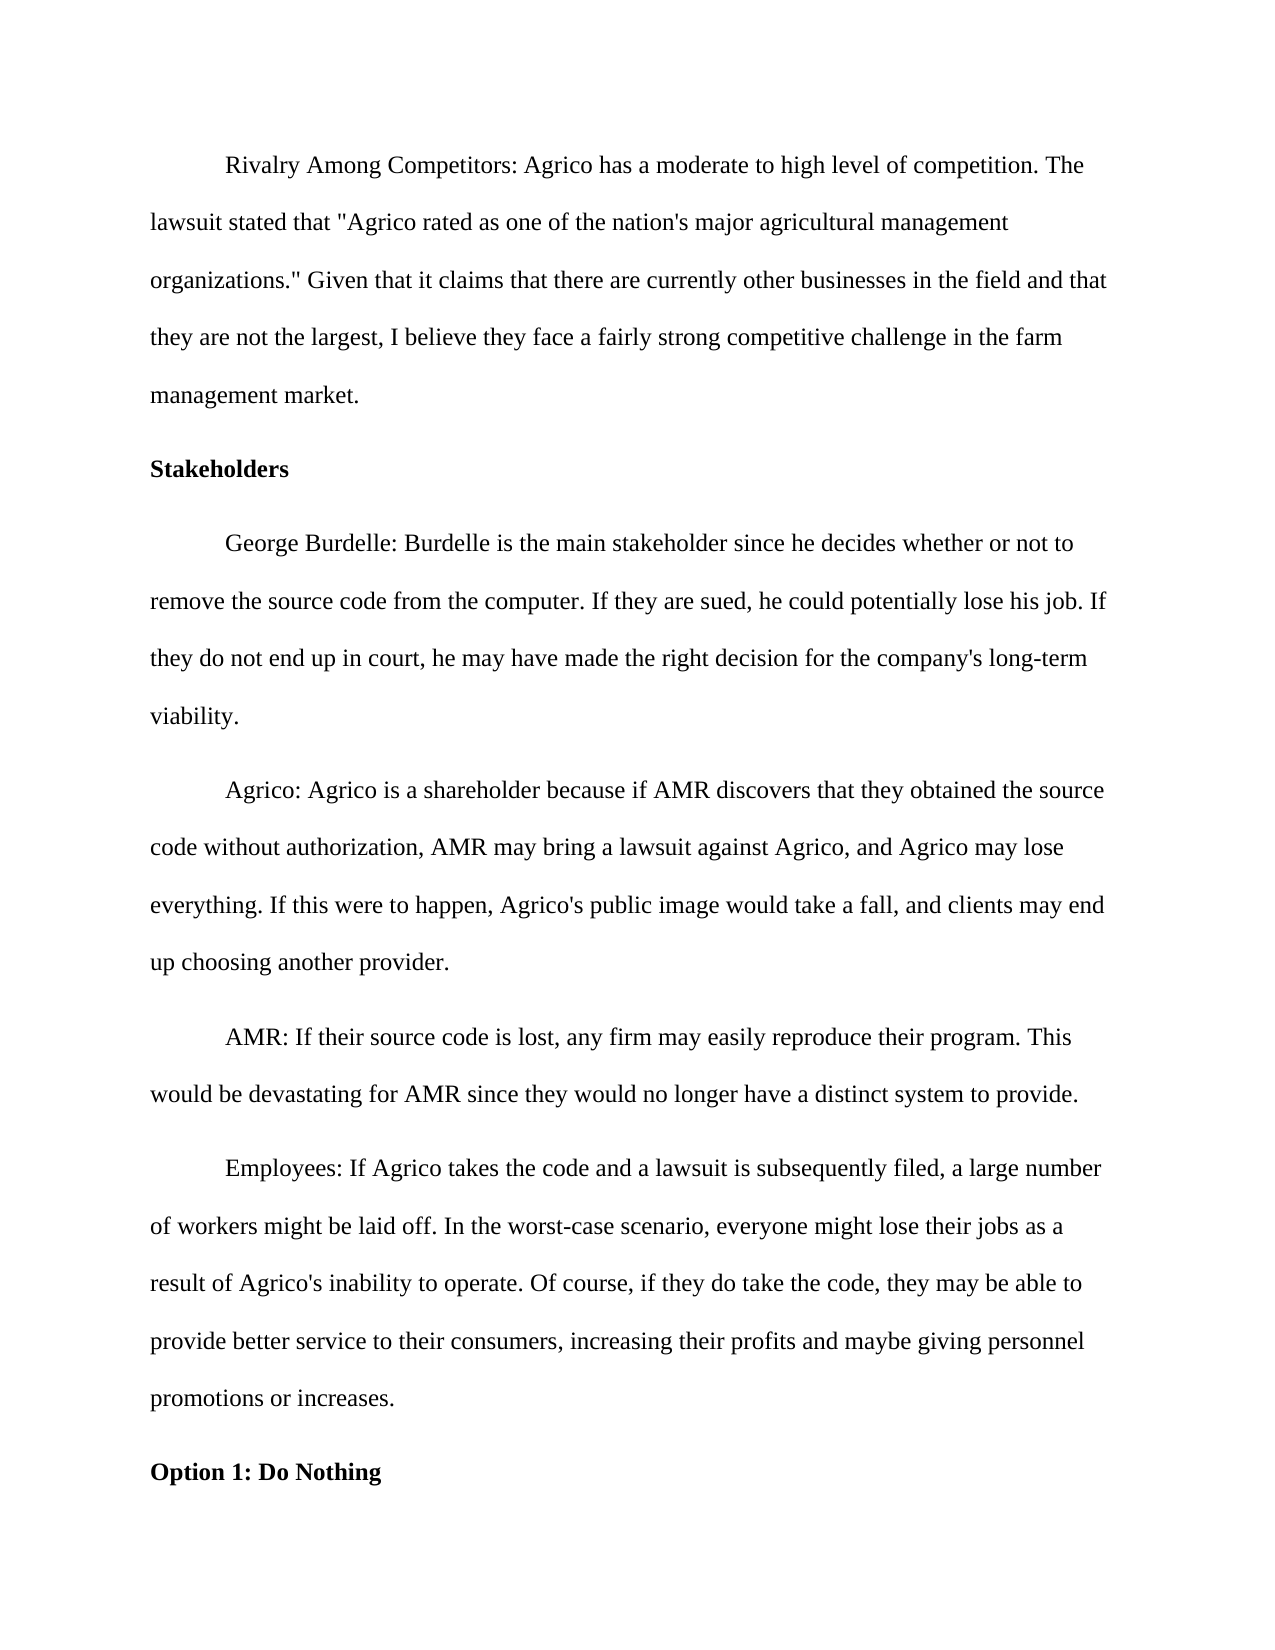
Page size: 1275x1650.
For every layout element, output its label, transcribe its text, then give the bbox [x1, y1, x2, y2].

text Rivalry Among Competitors: Agrico has a moderate to high level of competition. The lawsuit stated that "Agrico rated as one of the nation's major agricultural management organizations." Given that it claims that there are currently other businesses in the field and that they are not the largest, I believe they face a fairly strong competitive challenge in the farm management market. [150, 150, 1125, 409]
text George Burdelle: Burdelle is the main stakeholder since he decides whether or not to remove the source code from the computer. If they are sued, he could potentially lose his job. If they do not end up in court, he may have made the right decision for the company's long-term viability. [150, 528, 1125, 729]
text Stakeholders [150, 454, 1125, 483]
text AMR: If their source code is lost, any firm may easily reproduce their program. This would be devastating for AMR since they would no longer have a distinct system to provide. [150, 1022, 1125, 1108]
text Agrico: Agrico is a shareholder because if AMR discovers that they obtained the source code without authorization, AMR may bring a lawsuit against Agrico, and Agrico may lose everything. If this were to happen, Agrico's public image would take a fall, and clients may end up choosing another provider. [150, 775, 1125, 976]
text Employees: If Agrico takes the code and a lawsuit is subsequently filed, a large number of workers might be laid off. In the worst-case scenario, everyone might lose their jobs as a result of Agrico's inability to operate. Of course, if they do take the code, they may be able to provide better service to their consumers, increasing their profits and maybe giving personnel promotions or increases. [150, 1153, 1125, 1412]
text Option 1: Do Nothing [150, 1457, 1125, 1486]
